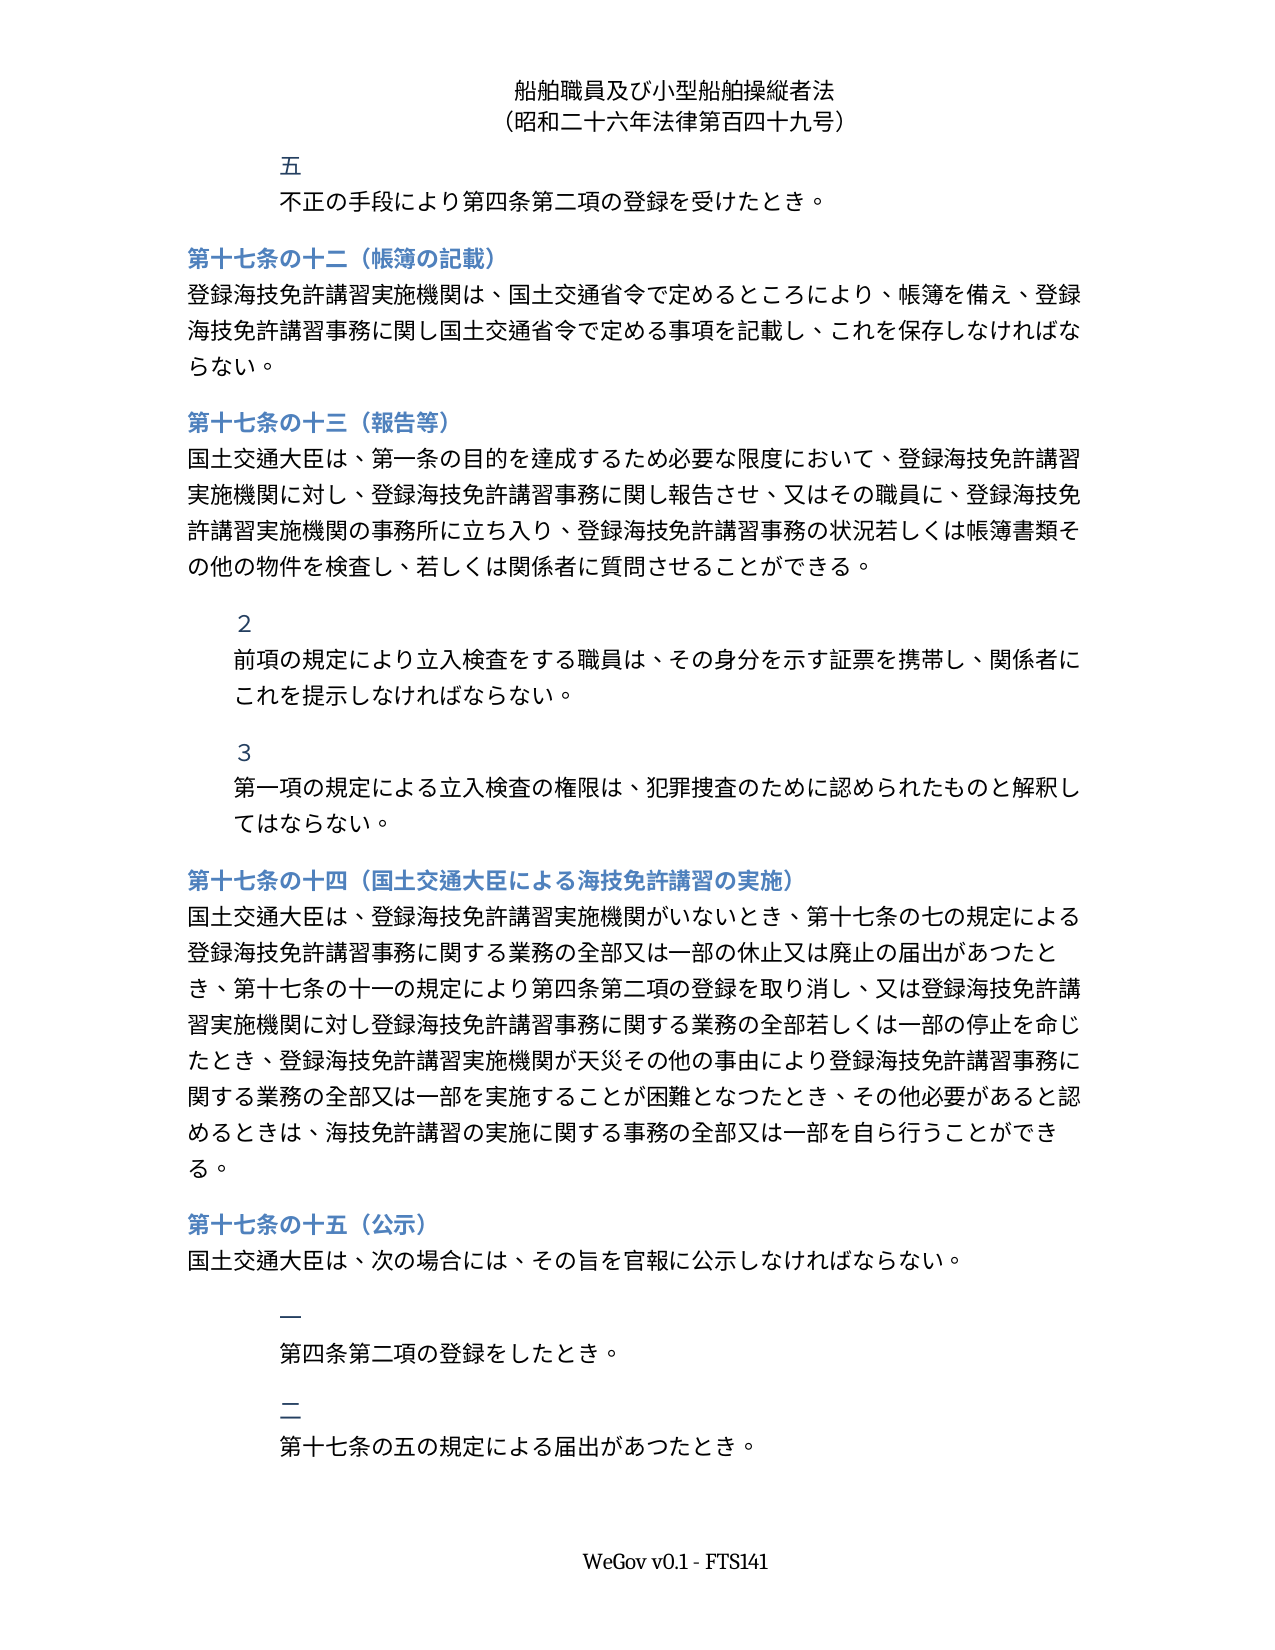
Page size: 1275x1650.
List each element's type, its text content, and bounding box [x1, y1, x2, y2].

subtitle 一 [279, 1302, 1087, 1333]
text 第四条第二項の登録をしたとき。 [279, 1338, 1087, 1369]
subtitle 第十七条の十三（報告等） [187, 407, 1087, 438]
text 第一項の規定による立入検査の権限は、犯罪捜査のために認められたものと解釈してはならない。 [233, 772, 1087, 839]
text 国土交通大臣は、次の場合には、その旨を官報に公示しなければならない。 [187, 1245, 1087, 1277]
subtitle ２ [233, 608, 1087, 639]
subtitle 第十七条の十四（国土交通大臣による海技免許講習の実施） [187, 865, 1087, 896]
text 登録海技免許講習実施機関は、国土交通省令で定めるところにより、帳簿を備え、登録海技免許講習事務に関し国土交通省令で定める事項を記載し、これを保存しなければならない。 [187, 279, 1087, 382]
text 前項の規定により立入検査をする職員は、その身分を示す証票を携帯し、関係者にこれを提示しなければならない。 [233, 644, 1087, 711]
subtitle 第十七条の十二（帳簿の記載） [187, 243, 1087, 274]
text 第十七条の五の規定による届出があつたとき。 [279, 1431, 1087, 1462]
text 不正の手段により第四条第二項の登録を受けたとき。 [279, 186, 1087, 217]
subtitle 五 [279, 150, 1087, 181]
text 国土交通大臣は、登録海技免許講習実施機関がいないとき、第十七条の七の規定による登録海技免許講習事務に関する業務の全部又は一部の休止又は廃止の届出があつたとき、第十七条の十一の規定により第四条第二項の登録を取り消し、又は登録海技免許講習実施機関に対し登録海技免許講習事務に関する業務の全部若しくは一部の停止を命じたとき、登録海技免許講習実施機関が天災その他の事由により登録海技免許講習事務に関する業務の全部又は一部を実施することが困難となつたとき、その他必要があると認めるときは、海技免許講習の実施に関する事務の全部又は一部を自ら行うことができる。 [187, 901, 1087, 1184]
subtitle ３ [233, 736, 1087, 768]
subtitle 第十七条の十五（公示） [187, 1209, 1087, 1241]
subtitle 二 [279, 1395, 1087, 1426]
text 国土交通大臣は、第一条の目的を達成するため必要な限度において、登録海技免許講習実施機関に対し、登録海技免許講習事務に関し報告させ、又はその職員に、登録海技免許講習実施機関の事務所に立ち入り、登録海技免許講習事務の状況若しくは帳簿書類その他の物件を検査し、若しくは関係者に質問させることができる。 [187, 443, 1087, 582]
